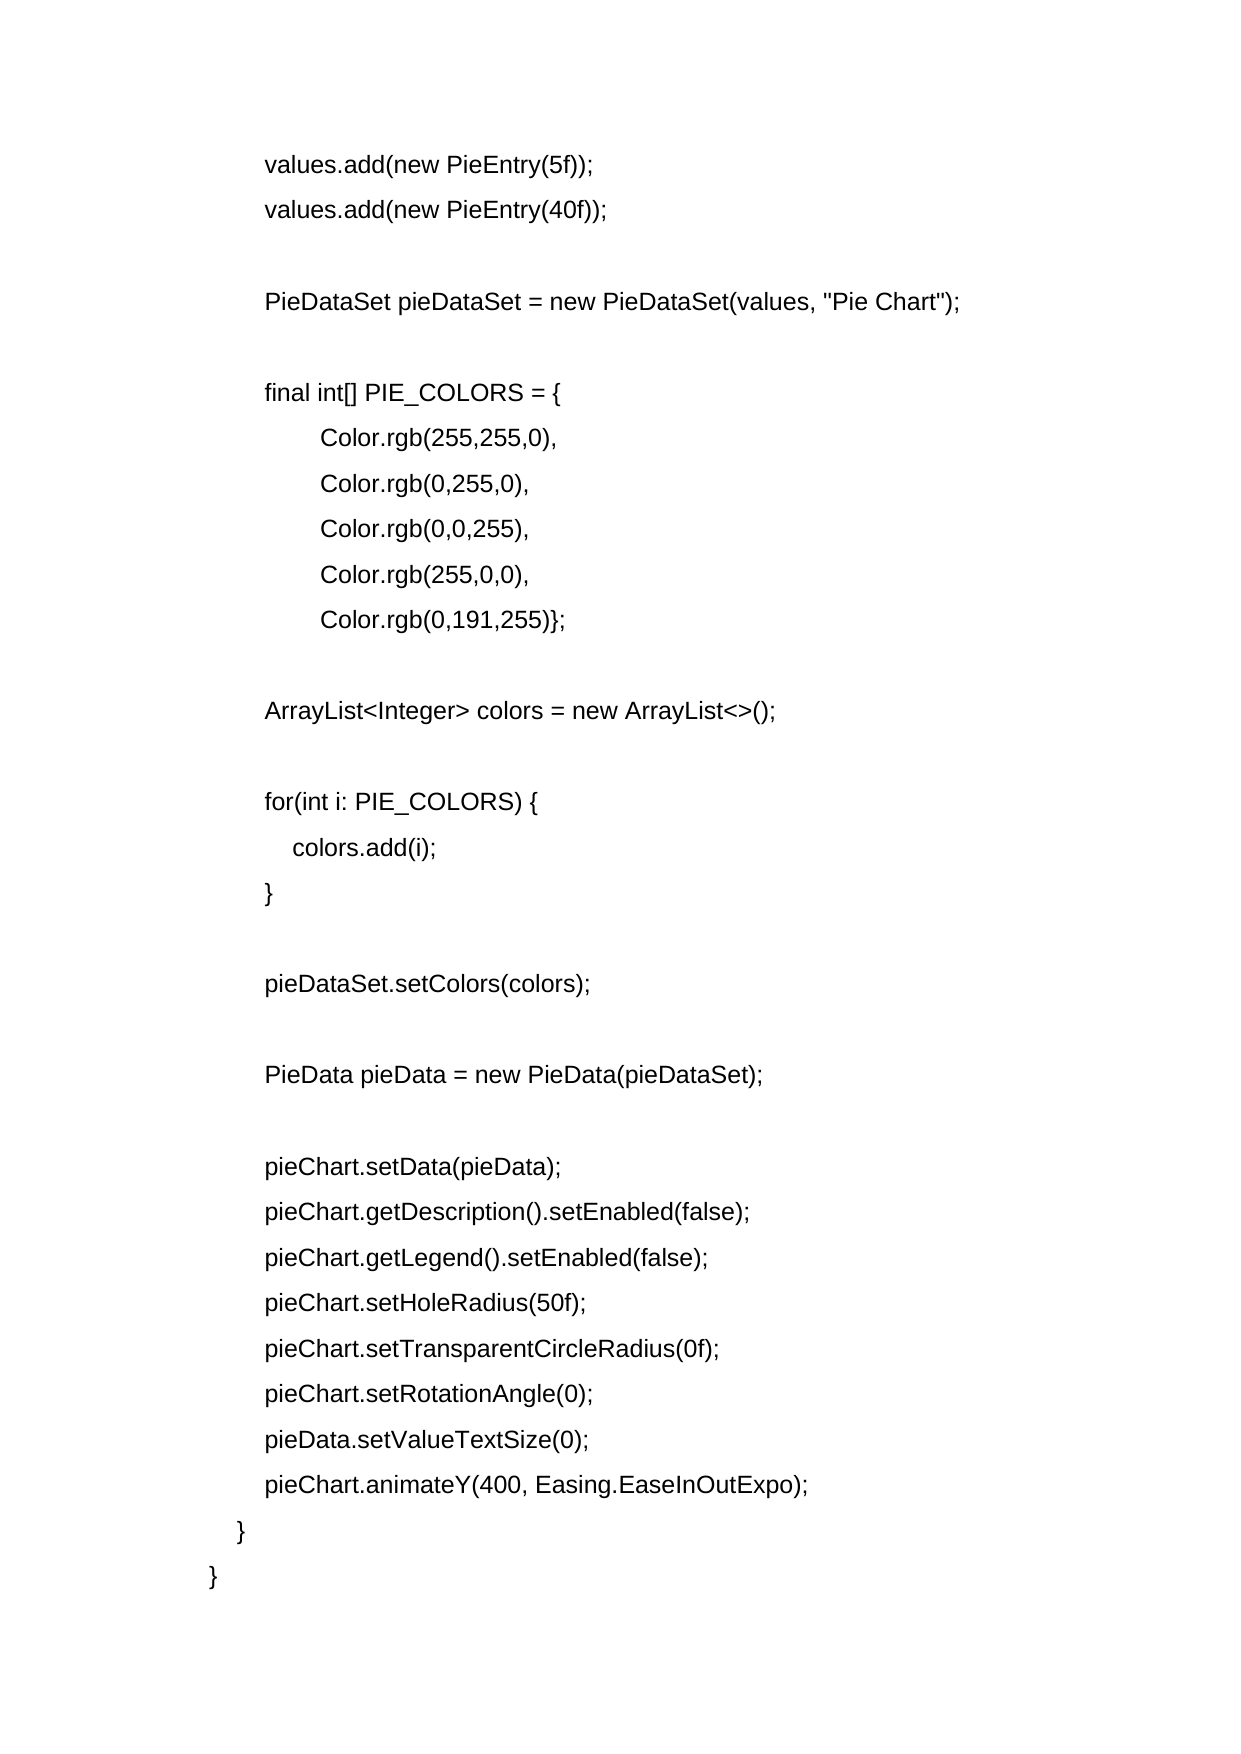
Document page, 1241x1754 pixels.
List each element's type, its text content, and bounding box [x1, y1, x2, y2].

text } [150, 1516, 1090, 1544]
text pieDataSet.setColors(colors); [150, 969, 1090, 998]
text pieChart.animateY(400, Easing.EaseInOutExpo); [150, 1470, 1090, 1499]
text pieChart.setHoleRadius(50f); [150, 1288, 1090, 1317]
text PieData pieData = new PieData(pieDataSet); [150, 1060, 1090, 1089]
text values.add(new PieEntry(40f)); [150, 196, 1090, 224]
text pieChart.setRotationAngle(0); [150, 1379, 1090, 1408]
text pieChart.setData(pieData); [150, 1151, 1090, 1180]
text Color.rgb(255,0,0), [150, 560, 1090, 588]
text colors.add(i); [150, 833, 1090, 862]
text } [150, 1561, 1090, 1590]
text } [150, 878, 1090, 907]
text ArrayList<Integer> colors = new ArrayList<>(); [150, 696, 1090, 725]
text values.add(new PieEntry(5f)); [150, 150, 1090, 179]
text Color.rgb(0,191,255)}; [150, 605, 1090, 634]
text final int[] PIE_COLORS = { [150, 378, 1090, 406]
text pieChart.getLegend().setEnabled(false); [150, 1242, 1090, 1271]
text for(int i: PIE_COLORS) { [150, 787, 1090, 816]
text pieData.setValueTextSize(0); [150, 1424, 1090, 1453]
text PieDataSet pieDataSet = new PieDataSet(values, "Pie Chart"); [150, 287, 1090, 315]
text pieChart.getDescription().setEnabled(false); [150, 1197, 1090, 1226]
text Color.rgb(255,255,0), [150, 423, 1090, 452]
text Color.rgb(0,0,255), [150, 514, 1090, 543]
text pieChart.setTransparentCircleRadius(0f); [150, 1333, 1090, 1362]
text Color.rgb(0,255,0), [150, 469, 1090, 497]
